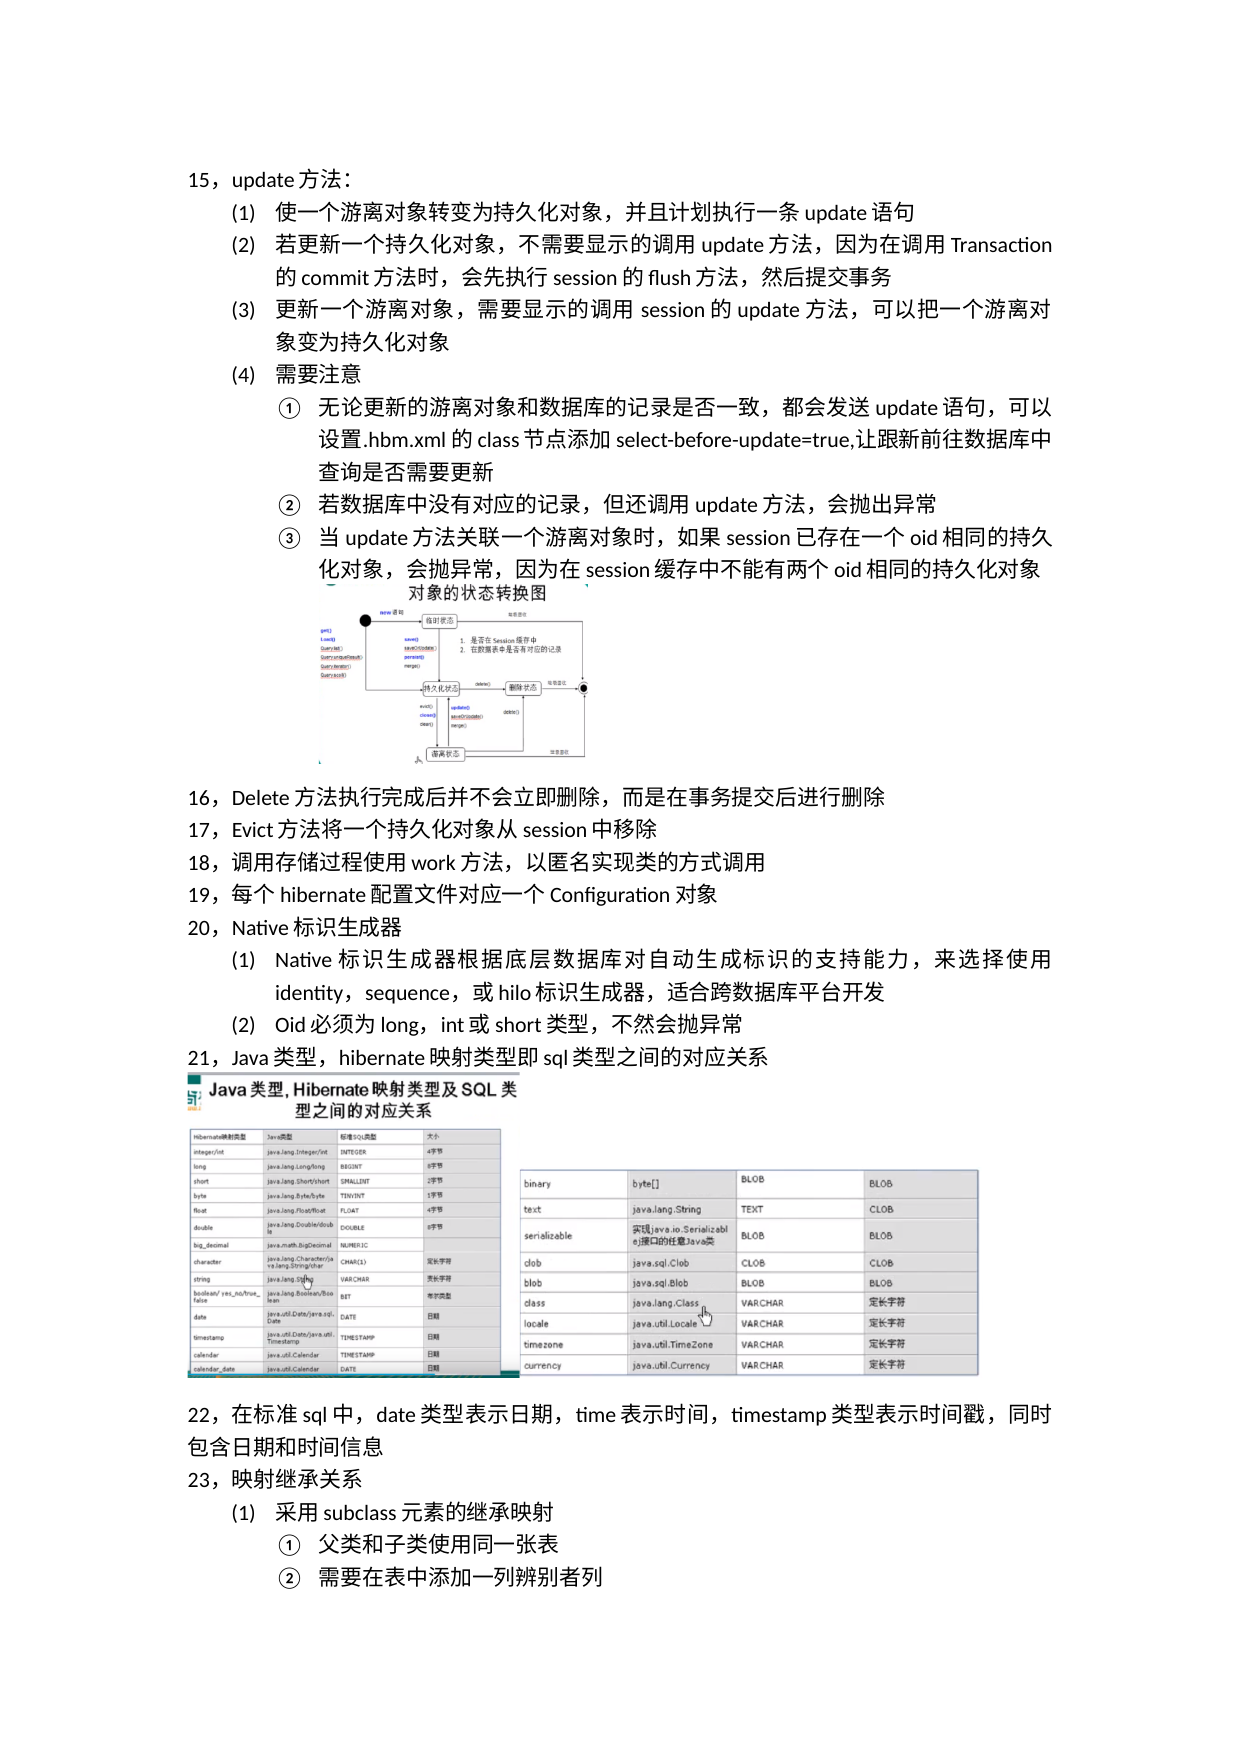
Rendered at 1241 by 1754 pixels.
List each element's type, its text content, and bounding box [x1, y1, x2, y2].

list 采用subclass元素的继承映射 [231, 1494, 1053, 1527]
list 无论更新的游离对象和数据库的记录是否一致，都会发送update语句，可以设置.hbm.xml 的class节点添加select-before-update=true,让跟新前往数据库中查询是否需要更新 [275, 389, 1053, 487]
list 若更新一个持久化对象，不需要显示的调用update方法，因为在调用Transaction的commit方法时，会先执行session的flush方法，然后提交事务 [231, 227, 1053, 292]
list Oid必须为long，int或short类型，不然会抛异常 [231, 1007, 1053, 1039]
list Native标识生成器 [187, 909, 1053, 942]
list 映射继承关系 [187, 1462, 1053, 1494]
list update方法： [187, 162, 1053, 194]
picture [187, 1072, 983, 1378]
list Delete方法执行完成后并不会立即删除，而是在事务提交后进行删除 [187, 779, 1053, 812]
list 父类和子类使用同一张表 [275, 1527, 1053, 1559]
list Evict方法将一个持久化对象从session中移除 [187, 812, 1053, 844]
list 使一个游离对象转变为持久化对象，并且计划执行一条update语句 [231, 194, 1053, 227]
picture [318, 584, 588, 764]
list 需要注意 [231, 357, 1053, 389]
list 当update方法关联一个游离对象时，如果session已存在一个oid相同的持久化对象，会抛异常，因为在session缓存中不能有两个oid相同的持久化对象 [275, 519, 1053, 584]
list Native标识生成器根据底层数据库对自动生成标识的支持能力，来选择使用identity，sequence，或hilo标识生成器，适合跨数据库平台开发 [231, 942, 1053, 1007]
list 需要在表中添加一列辨别者列 [275, 1559, 1053, 1592]
list 在标准sql中，date类型表示日期，time表示时间，timestamp类型表示时间戳，同时包含日期和时间信息 [187, 1397, 1053, 1462]
list 更新一个游离对象，需要显示的调用session的update方法，可以把一个游离对象变为持久化对象 [231, 292, 1053, 357]
list 调用存储过程使用work方法，以匿名实现类的方式调用 [187, 844, 1053, 877]
list 每个hibernate配置文件对应一个Configuration对象 [187, 877, 1053, 909]
list Java类型，hibernate映射类型即sql类型之间的对应关系 [187, 1039, 1053, 1072]
list 若数据库中没有对应的记录，但还调用update方法，会抛出异常 [275, 487, 1053, 519]
